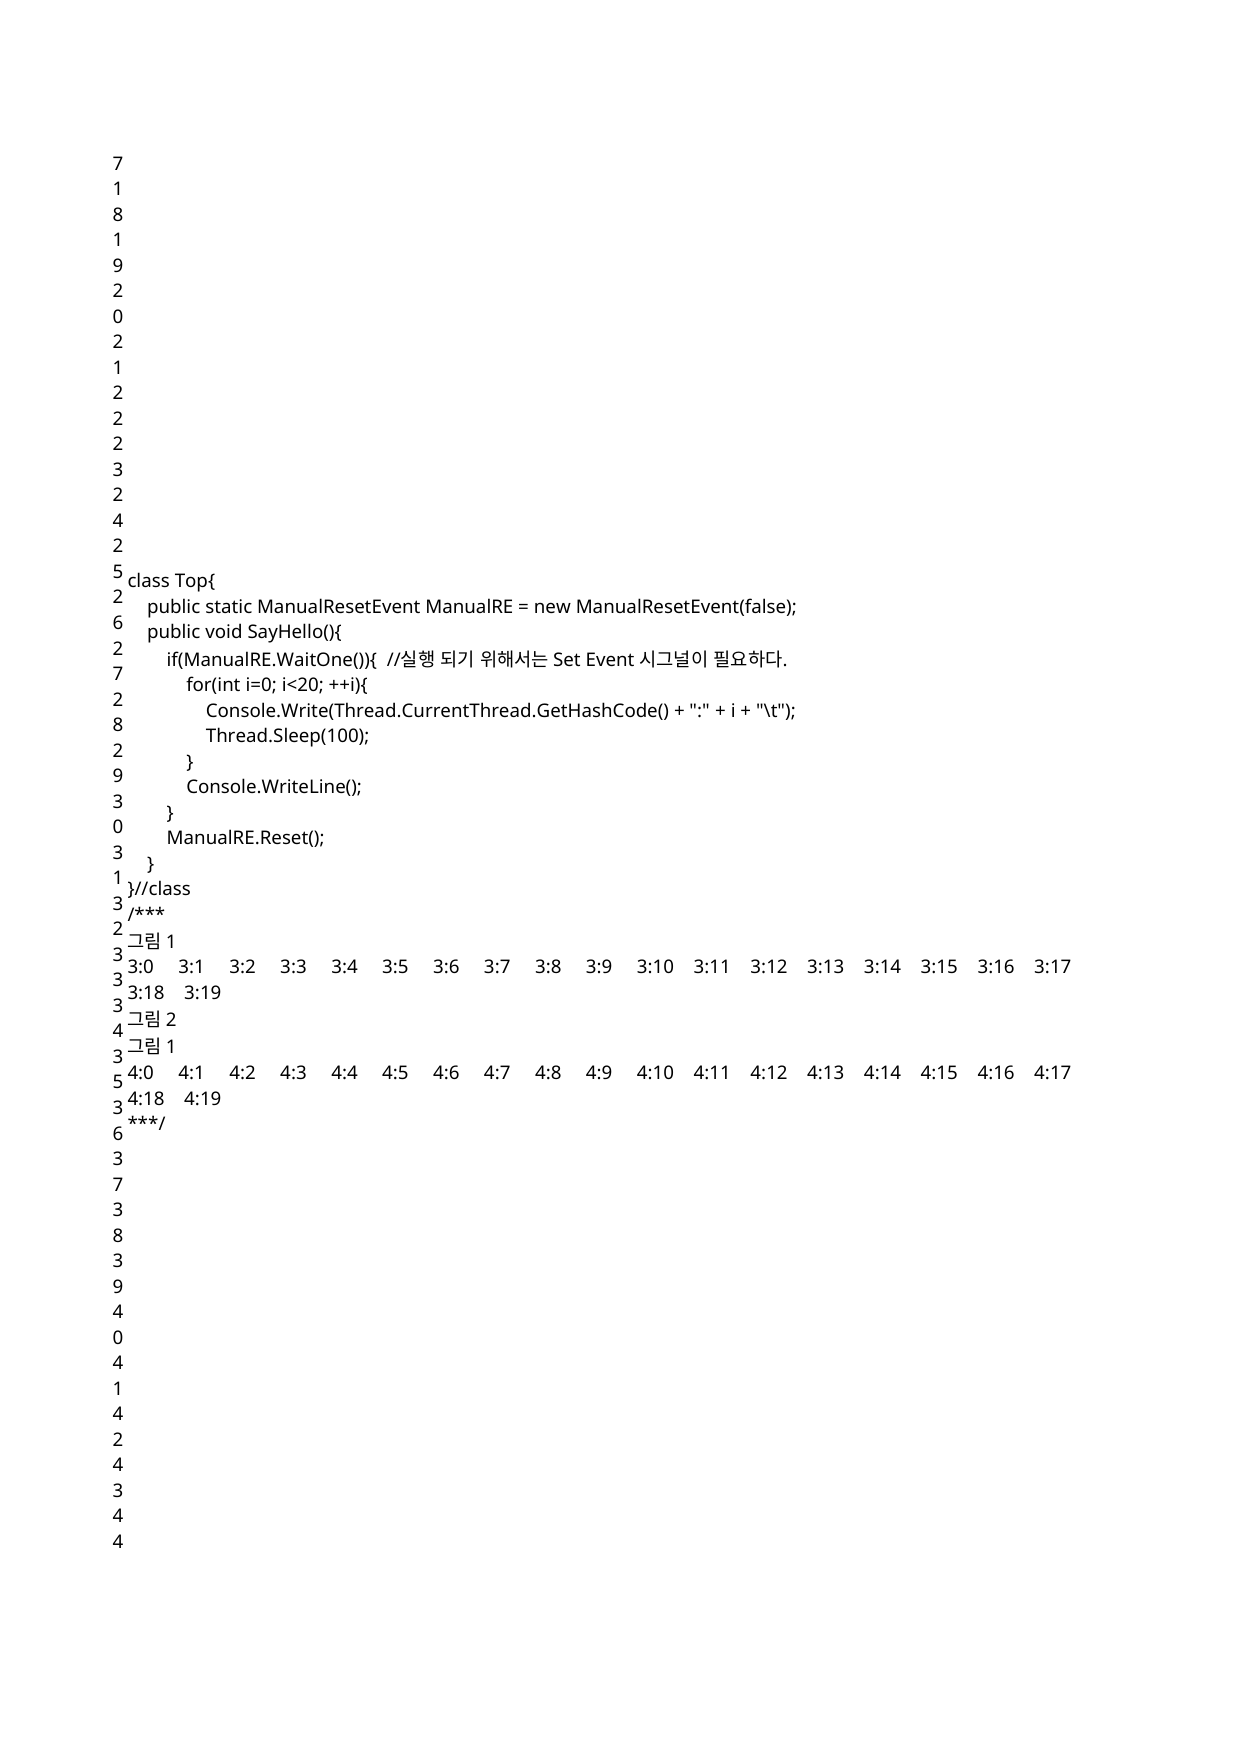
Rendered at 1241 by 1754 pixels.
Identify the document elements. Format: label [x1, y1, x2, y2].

table_header [113, 150, 127, 1554]
table_header [127, 150, 1128, 1554]
